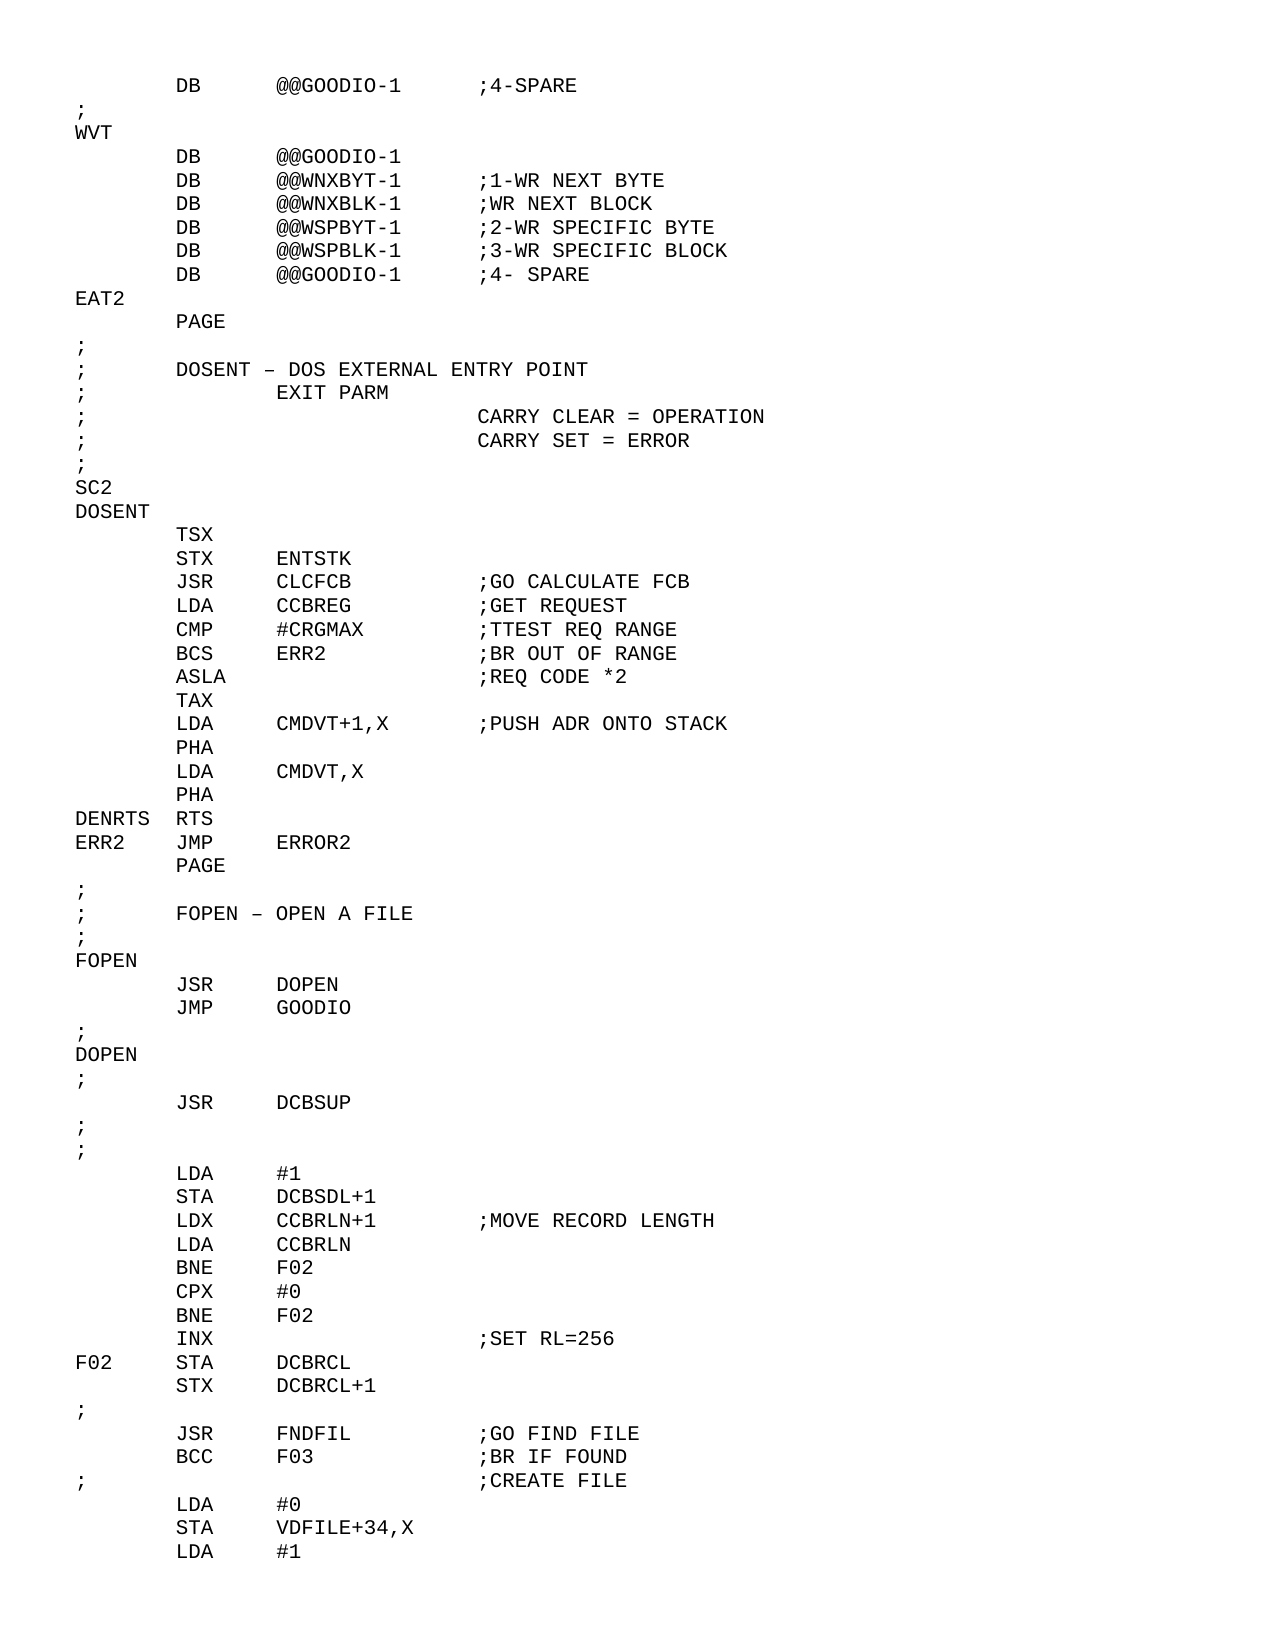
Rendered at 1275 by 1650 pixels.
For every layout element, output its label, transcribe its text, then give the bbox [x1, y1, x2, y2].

text TAX [75, 690, 1200, 713]
text ; ;CREATE FILE [75, 1470, 1200, 1494]
text ; [75, 1068, 1200, 1092]
text DOSENT [75, 501, 1200, 524]
text PHA [75, 784, 1200, 808]
text ; DOSENT – DOS EXTERNAL ENTRY POINT [75, 359, 1200, 382]
text ; CARRY CLEAR = OPERATION [75, 406, 1200, 430]
text JSR CLCFCB ;GO CALCULATE FCB [75, 572, 1200, 595]
text LDA CCBREG ;GET REQUEST [75, 595, 1200, 619]
text EAT2 [75, 288, 1200, 311]
text JSR DCBSUP [75, 1092, 1200, 1115]
text ; [75, 1139, 1200, 1163]
text ERR2 JMP ERROR2 [75, 832, 1200, 855]
text LDA CCBRLN [75, 1234, 1200, 1257]
text ; [75, 879, 1200, 903]
text ASLA ;REQ CODE *2 [75, 666, 1200, 690]
text STX DCBRCL+1 [75, 1376, 1200, 1399]
text ; [75, 1115, 1200, 1139]
text ; [75, 1021, 1200, 1044]
text LDA #1 [75, 1163, 1200, 1186]
text ; [75, 453, 1200, 477]
text STA VDFILE+34,X [75, 1517, 1200, 1541]
text LDA CMDVT+1,X ;PUSH ADR ONTO STACK [75, 713, 1200, 737]
text DB @@WNXBLK-1 ;WR NEXT BLOCK [75, 193, 1200, 217]
text ; [75, 335, 1200, 359]
text CMP #CRGMAX ;TTEST REQ RANGE [75, 619, 1200, 642]
text DB @@WSPBLK-1 ;3-WR SPECIFIC BLOCK [75, 241, 1200, 264]
text ; [75, 99, 1200, 122]
text DENRTS RTS [75, 808, 1200, 832]
text INX ;SET RL=256 [75, 1328, 1200, 1352]
text DOPEN [75, 1044, 1200, 1068]
text STX ENTSTK [75, 548, 1200, 572]
text DB @@WNXBYT-1 ;1-WR NEXT BYTE [75, 169, 1200, 193]
text PHA [75, 737, 1200, 761]
text BCS ERR2 ;BR OUT OF RANGE [75, 642, 1200, 666]
text ; EXIT PARM [75, 382, 1200, 406]
text CPX #0 [75, 1281, 1200, 1304]
text F02 STA DCBRCL [75, 1352, 1200, 1376]
text LDX CCBRLN+1 ;MOVE RECORD LENGTH [75, 1210, 1200, 1234]
text DB @@GOODIO-1 ;4- SPARE [75, 264, 1200, 288]
text ; [75, 926, 1200, 950]
text DB @@GOODIO-1 ;4-SPARE [75, 75, 1200, 99]
text JSR DOPEN [75, 973, 1200, 997]
text DB @@GOODIO-1 [75, 146, 1200, 169]
text WVT [75, 122, 1200, 146]
text BNE F02 [75, 1257, 1200, 1281]
text JMP GOODIO [75, 997, 1200, 1021]
text SC2 [75, 477, 1200, 501]
text LDA CMDVT,X [75, 761, 1200, 784]
text LDA #0 [75, 1494, 1200, 1517]
text LDA #1 [75, 1541, 1200, 1565]
text DB @@WSPBYT-1 ;2-WR SPECIFIC BYTE [75, 217, 1200, 241]
text BCC F03 ;BR IF FOUND [75, 1446, 1200, 1470]
text ; CARRY SET = ERROR [75, 430, 1200, 453]
text PAGE [75, 311, 1200, 335]
text FOPEN [75, 950, 1200, 973]
text ; [75, 1399, 1200, 1423]
text ; FOPEN – OPEN A FILE [75, 903, 1200, 926]
text TSX [75, 524, 1200, 548]
text JSR FNDFIL ;GO FIND FILE [75, 1423, 1200, 1446]
text STA DCBSDL+1 [75, 1186, 1200, 1210]
text PAGE [75, 855, 1200, 879]
text BNE F02 [75, 1304, 1200, 1328]
